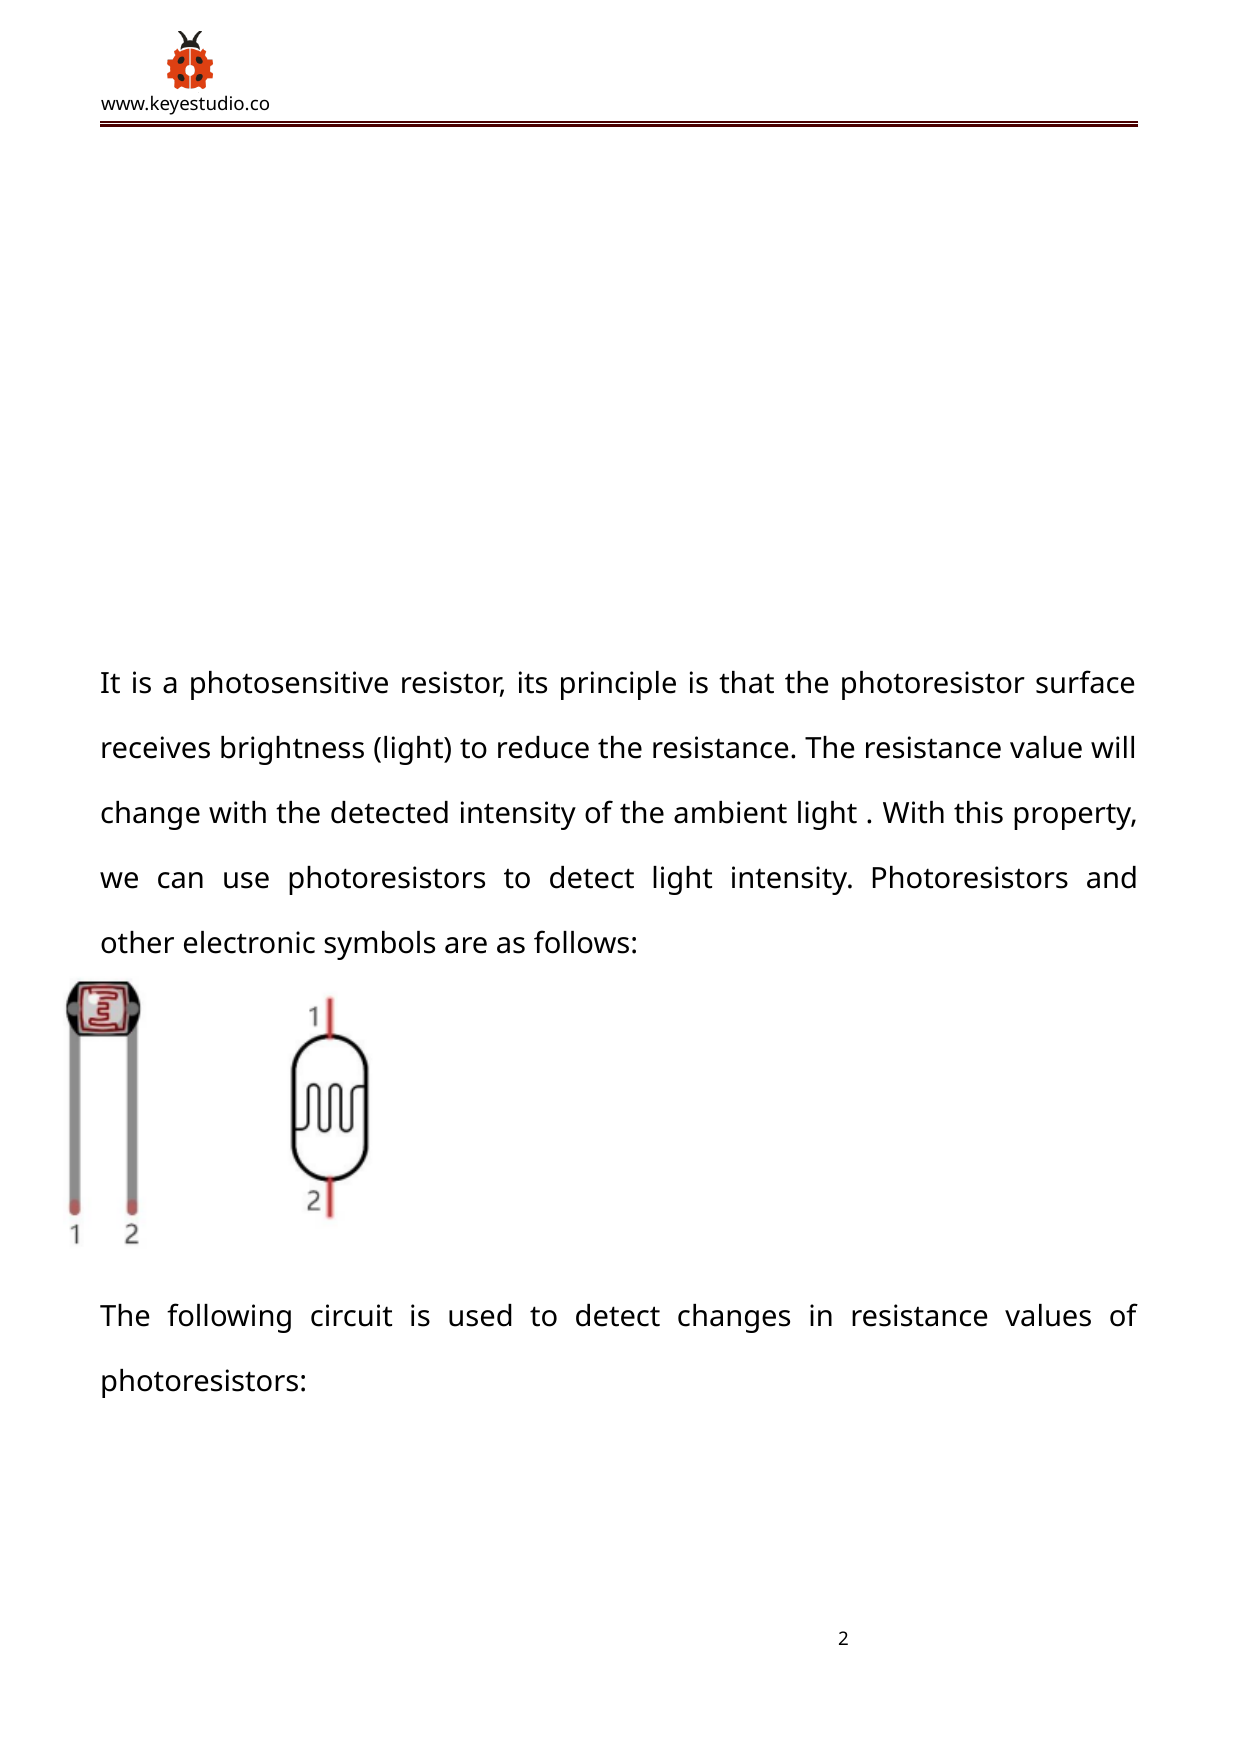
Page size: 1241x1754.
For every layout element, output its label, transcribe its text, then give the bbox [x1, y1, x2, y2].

picture [62, 974, 374, 1250]
text The following circuit is used to detect changes in resistance values of photoresistors: [100, 1283, 1138, 1413]
picture [155, 31, 231, 93]
text It is a photosensitive resistor, its principle is that the photoresistor surface receives brightness (light) to reduce the resistance. The resistance value will change with the detected intensity of the ambient light . With this property, we can use photoresistors to detect light intensity. Photoresistors and other electronic symbols are as follows: [100, 649, 1138, 974]
